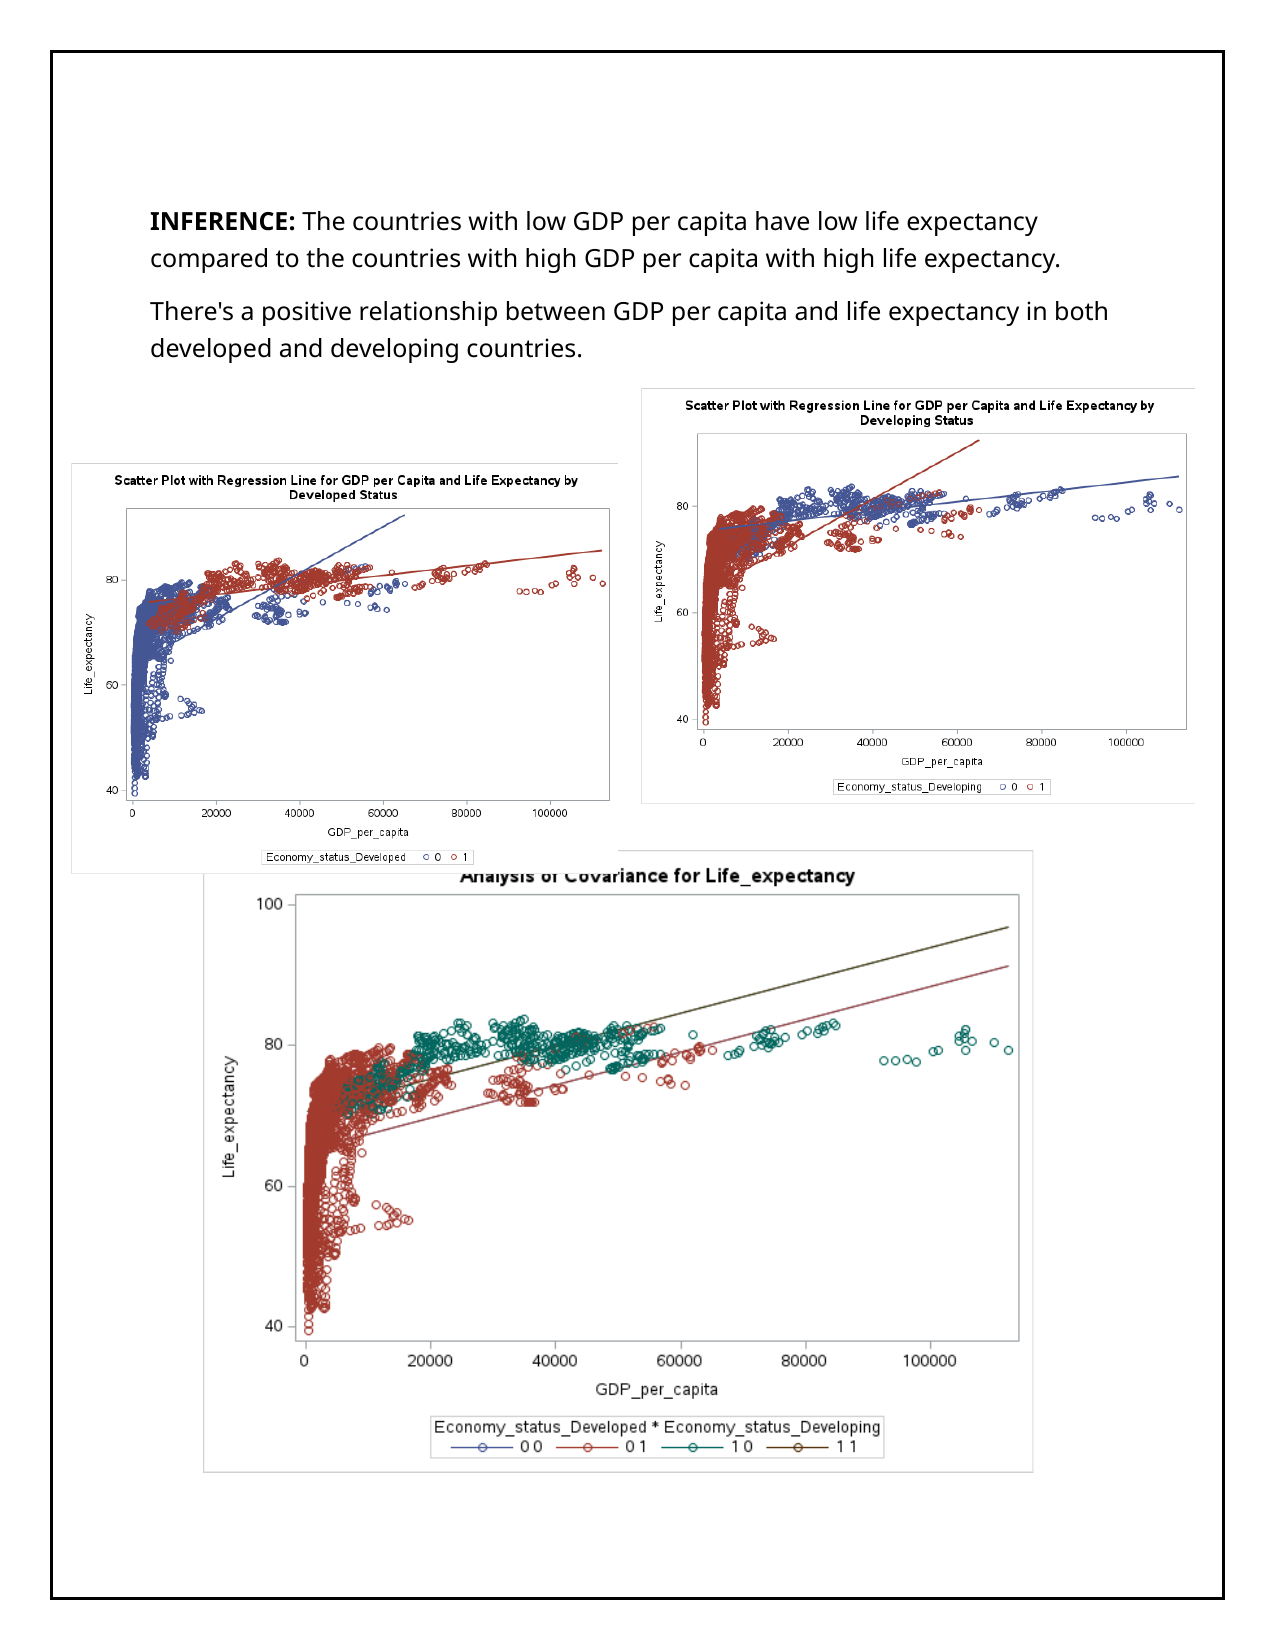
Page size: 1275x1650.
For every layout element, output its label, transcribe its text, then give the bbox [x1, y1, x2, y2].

text INFERENCE: The countries with low GDP per capita have low life expectancy compared to the countries with high GDP per capita with high life expectancy. [150, 203, 1125, 274]
text There's a positive relationship between GDP per capita and life expectancy in both developed and developing countries. [150, 294, 1125, 364]
picture [641, 388, 1195, 804]
picture [71, 463, 1034, 1473]
